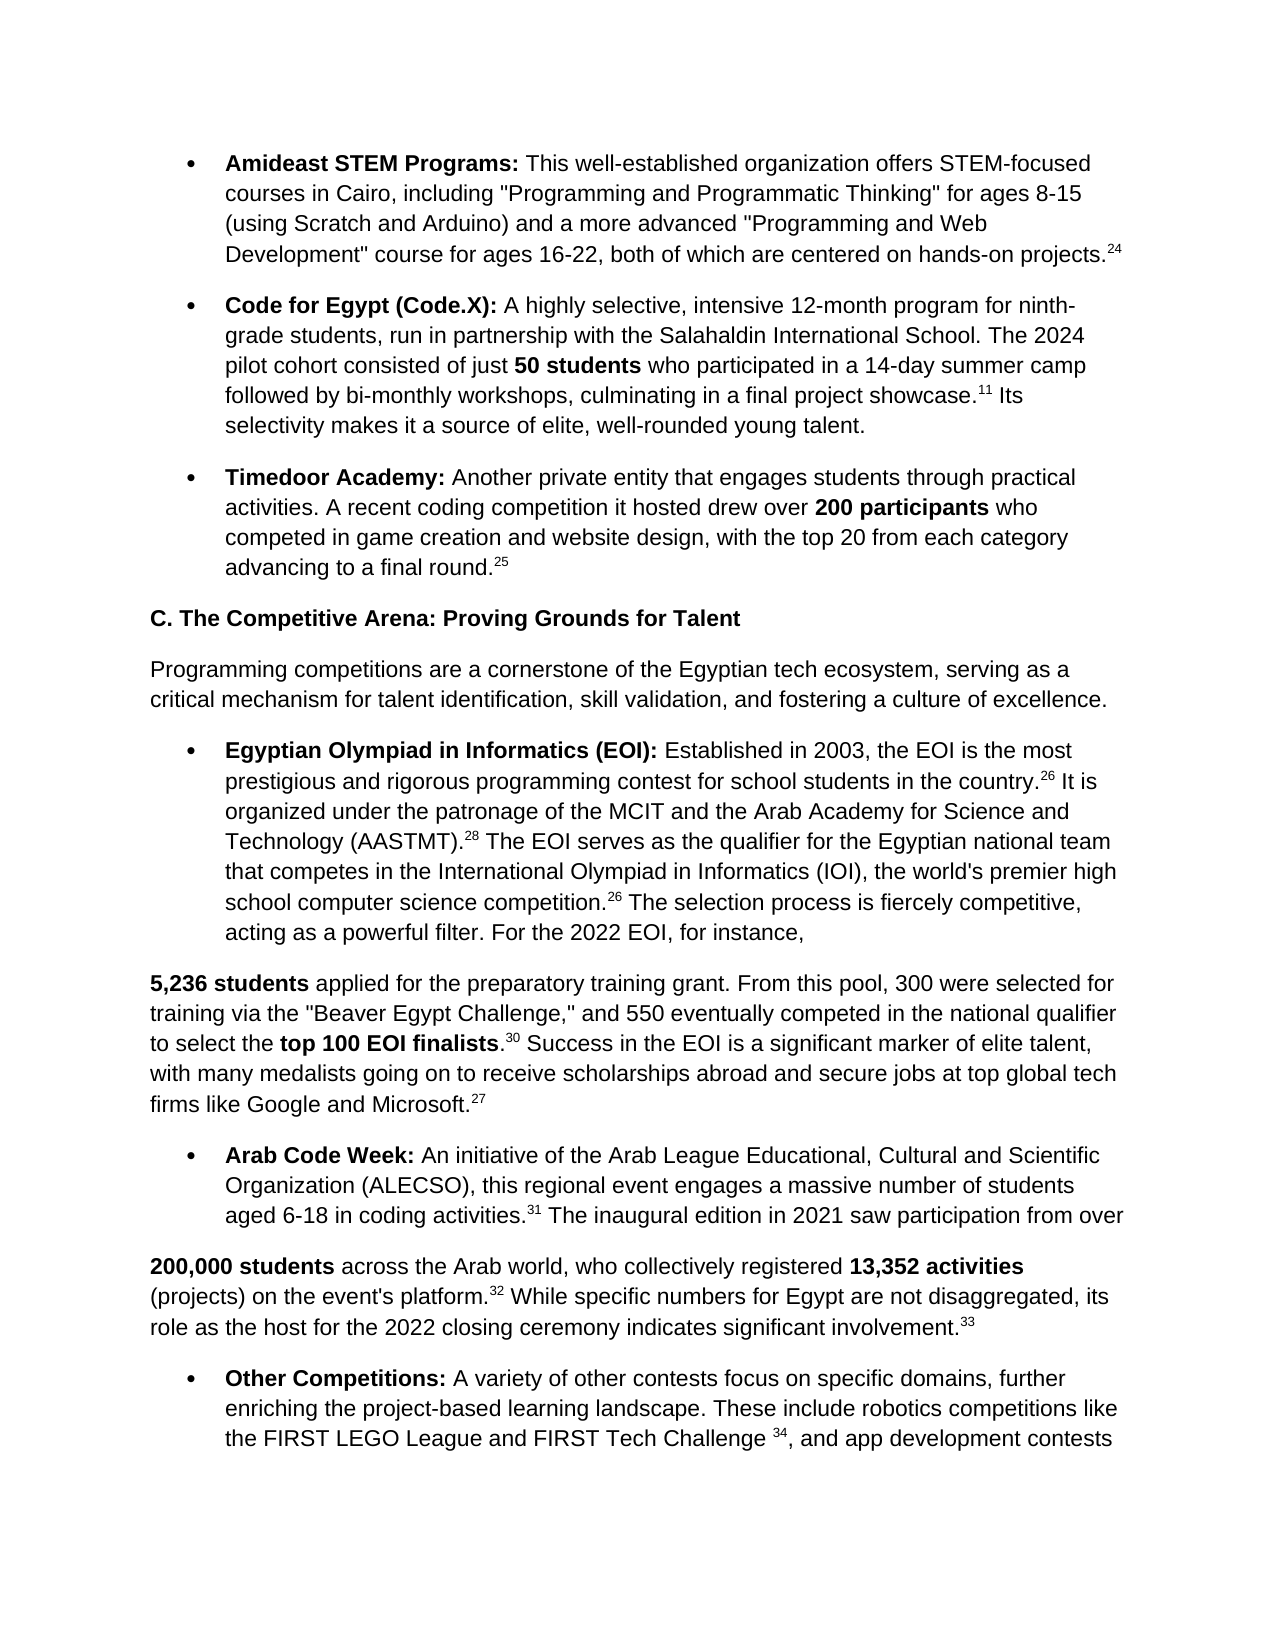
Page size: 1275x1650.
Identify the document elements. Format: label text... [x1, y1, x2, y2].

text C. The Competitive Arena: Proving Grounds for Talent [150, 605, 1125, 632]
list Egyptian Olympiad in Informatics (EOI): Established in 2003, the EOI is the most prestigious and rigorous programming contest for school students in the country.26 It is organized under the patronage of the MCIT and the Arab Academy for Science and Technology (AASTMT).28 The EOI serves as the qualifier for the Egyptian national team that competes in the International Olympiad in Informatics (IOI), the world's premier high school computer science competition.26 The selection process is fiercely competitive, acting as a powerful filter. For the 2022 EOI, for instance, [187, 737, 1125, 945]
text 5,236 students applied for the preparatory training grant. From this pool, 300 were selected for training via the "Beaver Egypt Challenge," and 550 eventually competed in the national qualifier to select the top 100 EOI finalists.30 Success in the EOI is a significant marker of elite talent, with many medalists going on to receive scholarships abroad and secure jobs at top global tech firms like Google and Microsoft.27 [150, 970, 1125, 1117]
text 200,000 students across the Arab world, who collectively registered 13,352 activities (projects) on the event's platform.32 While specific numbers for Egypt are not disaggregated, its role as the host for the 2022 closing ceremony indicates significant involvement.33 [150, 1253, 1125, 1340]
list Arab Code Week: An initiative of the Arab League Educational, Cultural and Scientific Organization (ALECSO), this regional event engages a massive number of students aged 6-18 in coding activities.31 The inaugural edition in 2021 saw participation from over [187, 1142, 1125, 1228]
text Programming competitions are a cornerstone of the Egyptian tech ecosystem, serving as a critical mechanism for talent identification, skill validation, and fostering a culture of excellence. [150, 656, 1125, 713]
list Code for Egypt (Code.X): A highly selective, intensive 12-month program for ninth-grade students, run in partnership with the Salahaldin International School. The 2024 pilot cohort consisted of just 50 students who participated in a 14-day summer camp followed by bi-monthly workshops, culminating in a final project showcase.11 Its selectivity makes it a source of elite, well-rounded young talent. [187, 292, 1125, 439]
list Amideast STEM Programs: This well-established organization offers STEM-focused courses in Cairo, including "Programming and Programmatic Thinking" for ages 8-15 (using Scratch and Arduino) and a more advanced "Programming and Web Development" course for ages 16-22, both of which are centered on hands-on projects.24 [187, 150, 1125, 267]
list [187, 1364, 1125, 1451]
list Timedoor Academy: Another private entity that engages students through practical activities. A recent coding competition it hosted drew over 200 participants who competed in game creation and website design, with the top 20 from each category advancing to a final round.25 [187, 463, 1125, 581]
